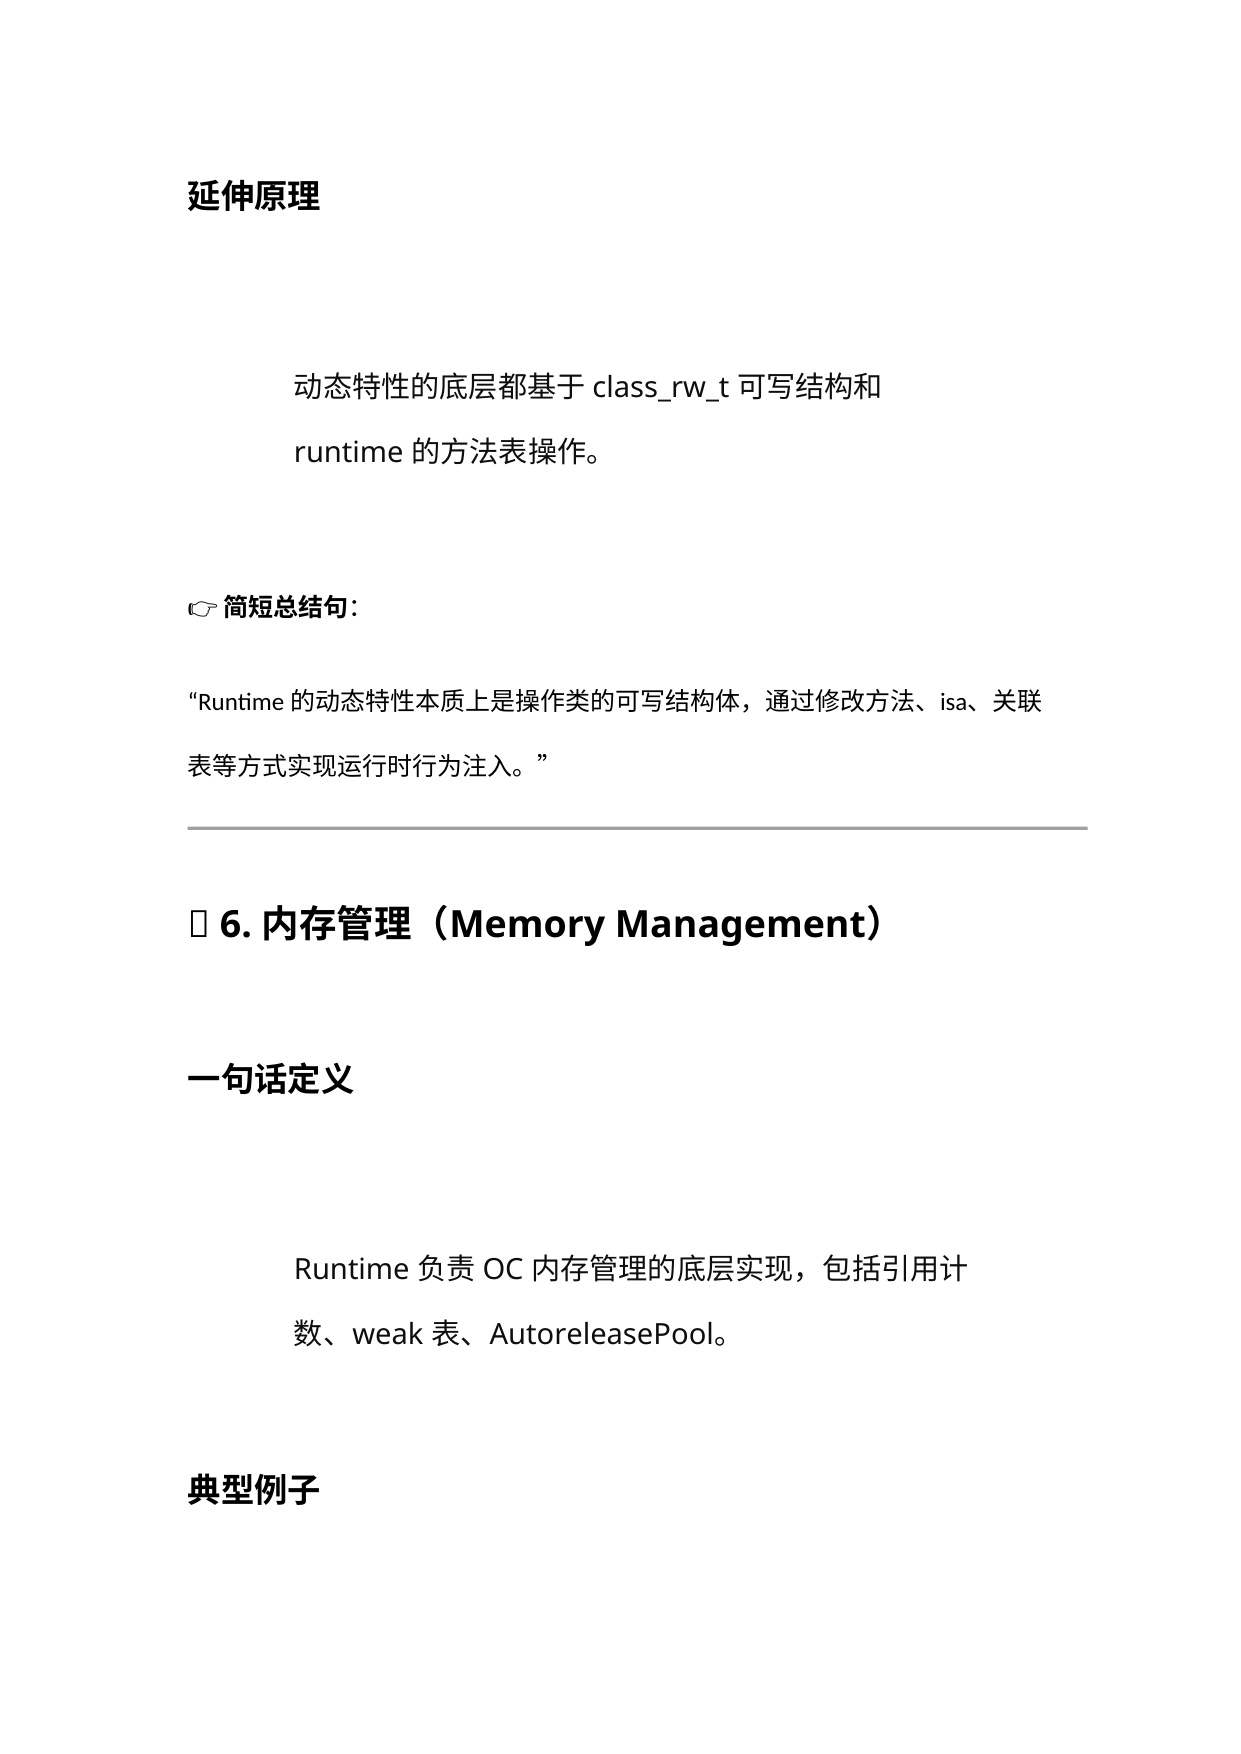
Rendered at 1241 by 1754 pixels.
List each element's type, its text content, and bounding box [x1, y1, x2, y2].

text Runtime 负责 OC 内存管理的底层实现，包括引用计数、weak 表、AutoreleasePool。 [294, 1235, 978, 1365]
subtitle ✅ 6. 内存管理（Memory Management） [187, 888, 1053, 953]
text 👉 简短总结句： [187, 573, 1053, 638]
subtitle 一句话定义 [187, 1044, 1053, 1109]
text 动态特性的底层都基于 class_rw_t 可写结构和 runtime 的方法表操作。 [294, 352, 978, 482]
text “Runtime 的动态特性本质上是操作类的可写结构体，通过修改方法、isa、关联表等方式实现运行时行为注入。” [187, 667, 1053, 797]
subtitle 典型例子 [187, 1456, 1053, 1521]
subtitle 延伸原理 [187, 162, 1053, 227]
